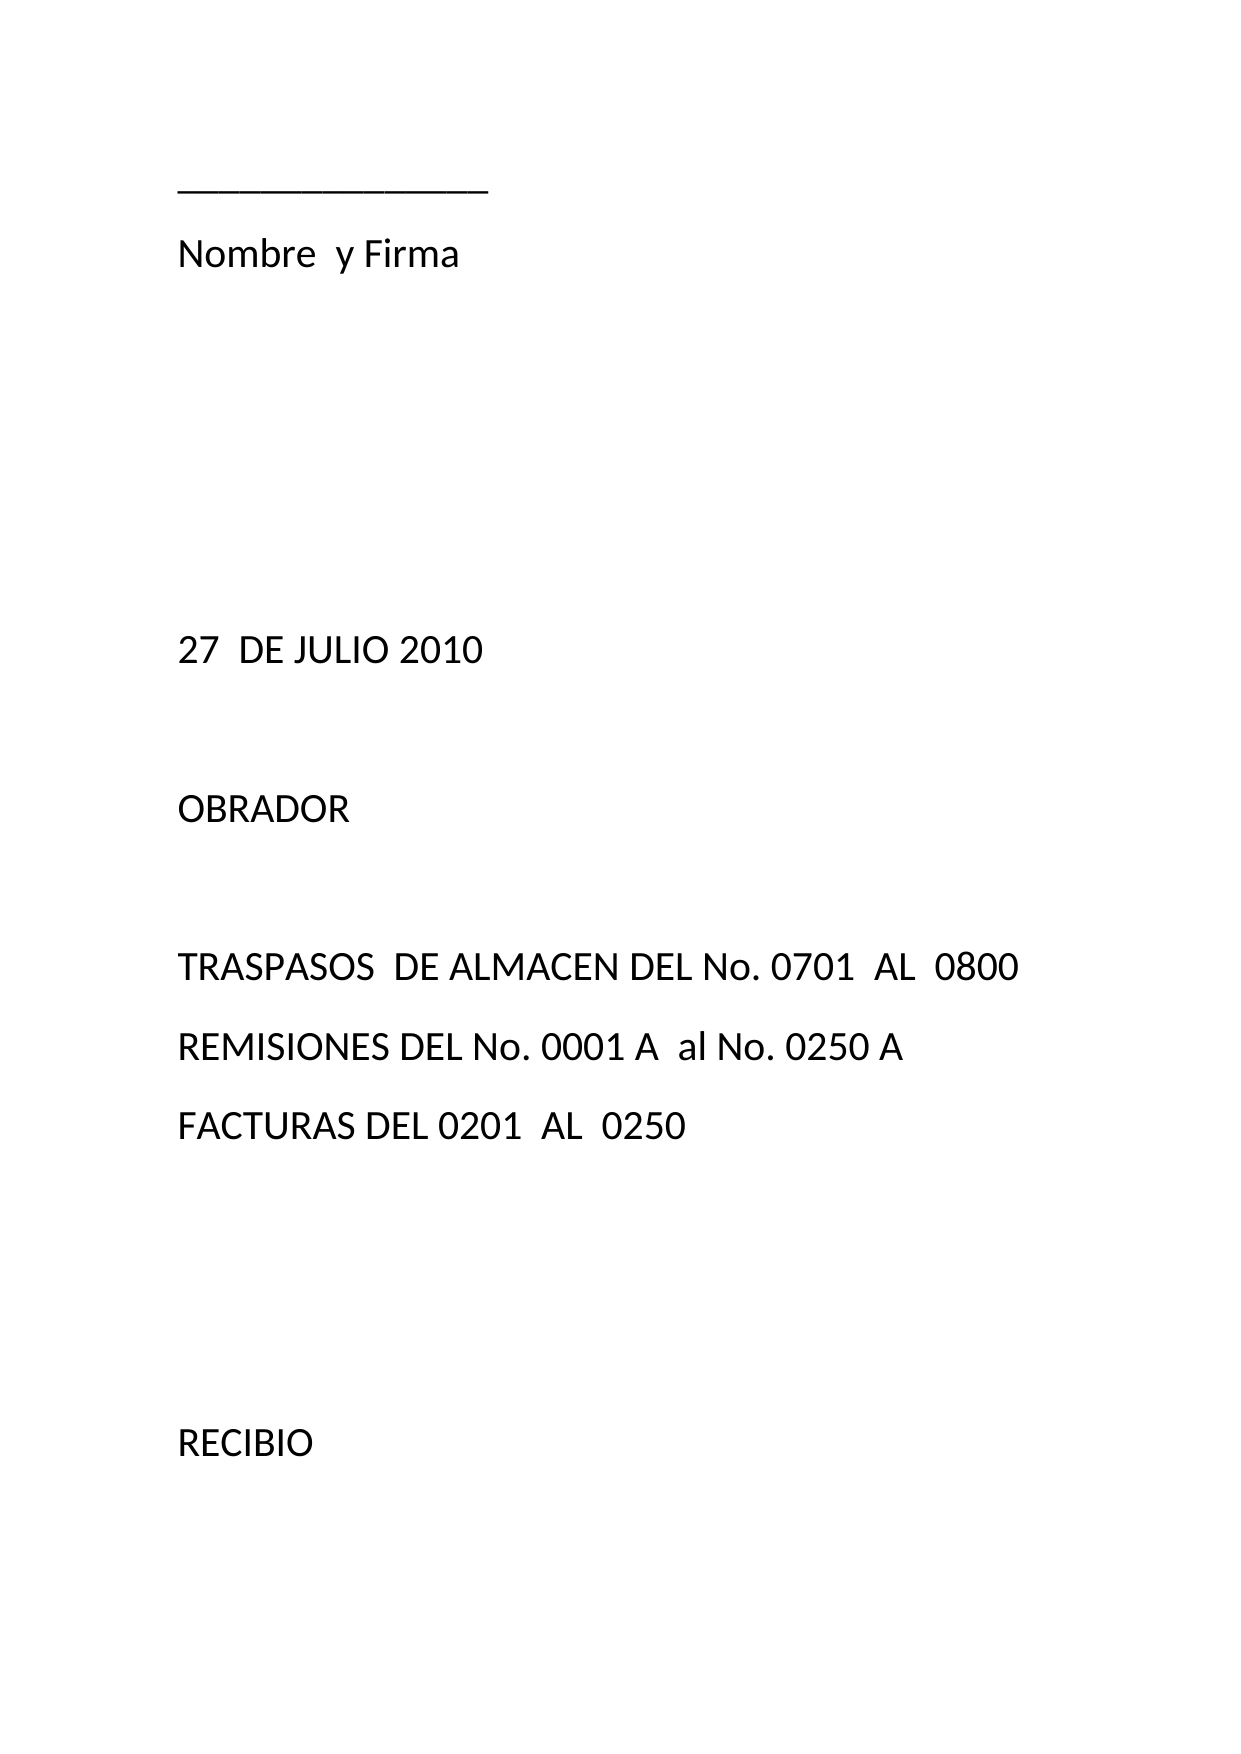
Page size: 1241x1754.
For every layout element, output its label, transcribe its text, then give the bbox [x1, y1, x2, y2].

text RECIBIO [177, 1416, 1063, 1467]
text FACTURAS DEL 0201 AL 0250 [177, 1099, 1063, 1150]
text 27 DE JULIO 2010 [177, 623, 1063, 674]
text REMISIONES DEL No. 0001 A al No. 0250 A [177, 1019, 1063, 1070]
text Nombre y Firma [177, 227, 1063, 278]
text _______________ [177, 148, 1063, 198]
text TRASPASOS DE ALMACEN DEL No. 0701 AL 0800 [177, 940, 1063, 991]
text OBRADOR [177, 782, 1063, 833]
